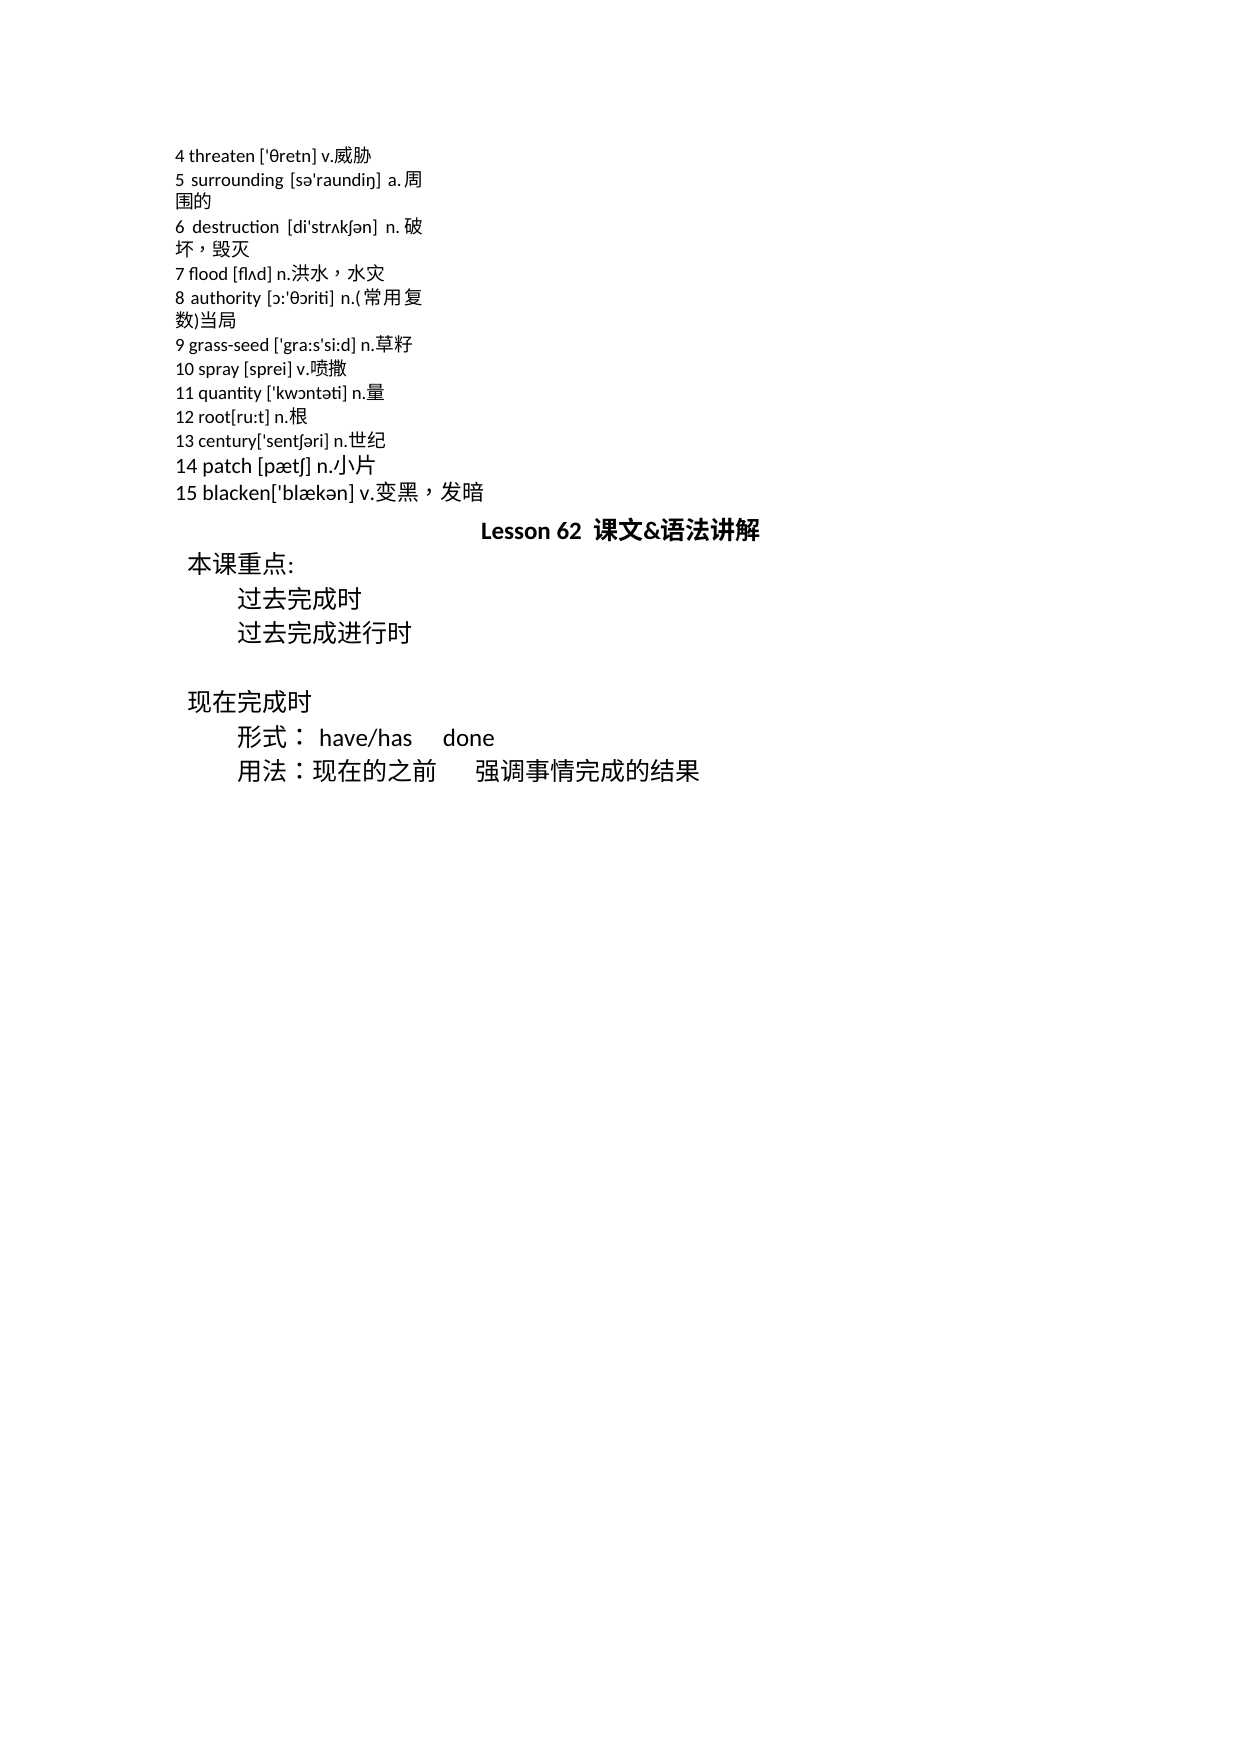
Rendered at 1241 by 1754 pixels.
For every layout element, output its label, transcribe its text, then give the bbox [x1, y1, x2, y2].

text 13 century['sentʃəri] n.世纪 [175, 429, 423, 452]
text 11 quantity ['kwɔntəti] n.量 [175, 381, 423, 404]
text 用法：现在的之前 强调事情完成的结果 [237, 754, 1076, 788]
text 5 surrounding [sə'raundiŋ] a.周围的 [175, 168, 423, 214]
text 现在完成时 [187, 685, 1076, 719]
text 过去完成进行时 [237, 616, 1076, 650]
text 10 spray [sprei] v.喷撒 [175, 357, 423, 380]
text 6 destruction [di'strʌkʃən] n.破坏，毁灭 [175, 215, 423, 261]
text 14 patch [pætʃ] n.小片 [175, 452, 1076, 479]
text 形式： have/has done [237, 719, 1076, 753]
text 本课重点: [187, 547, 1076, 581]
text 8 authority [ɔ:'θɔriti] n.(常用复数)当局 [175, 286, 423, 332]
text 15 blacken['blækən] v.变黑，发暗 [175, 479, 1076, 506]
text 7 flood [flʌd] n.洪水，水灾 [175, 262, 423, 285]
text 过去完成时 [237, 582, 1076, 616]
subtitle Lesson 62 课文&语法讲解 [235, 513, 1006, 547]
text 4 threaten ['θretn] v.威胁 [175, 144, 423, 167]
text 9 grass-seed ['gra:s'si:d] n.草籽 [175, 333, 423, 356]
text 12 root[ru:t] n.根 [175, 405, 423, 428]
